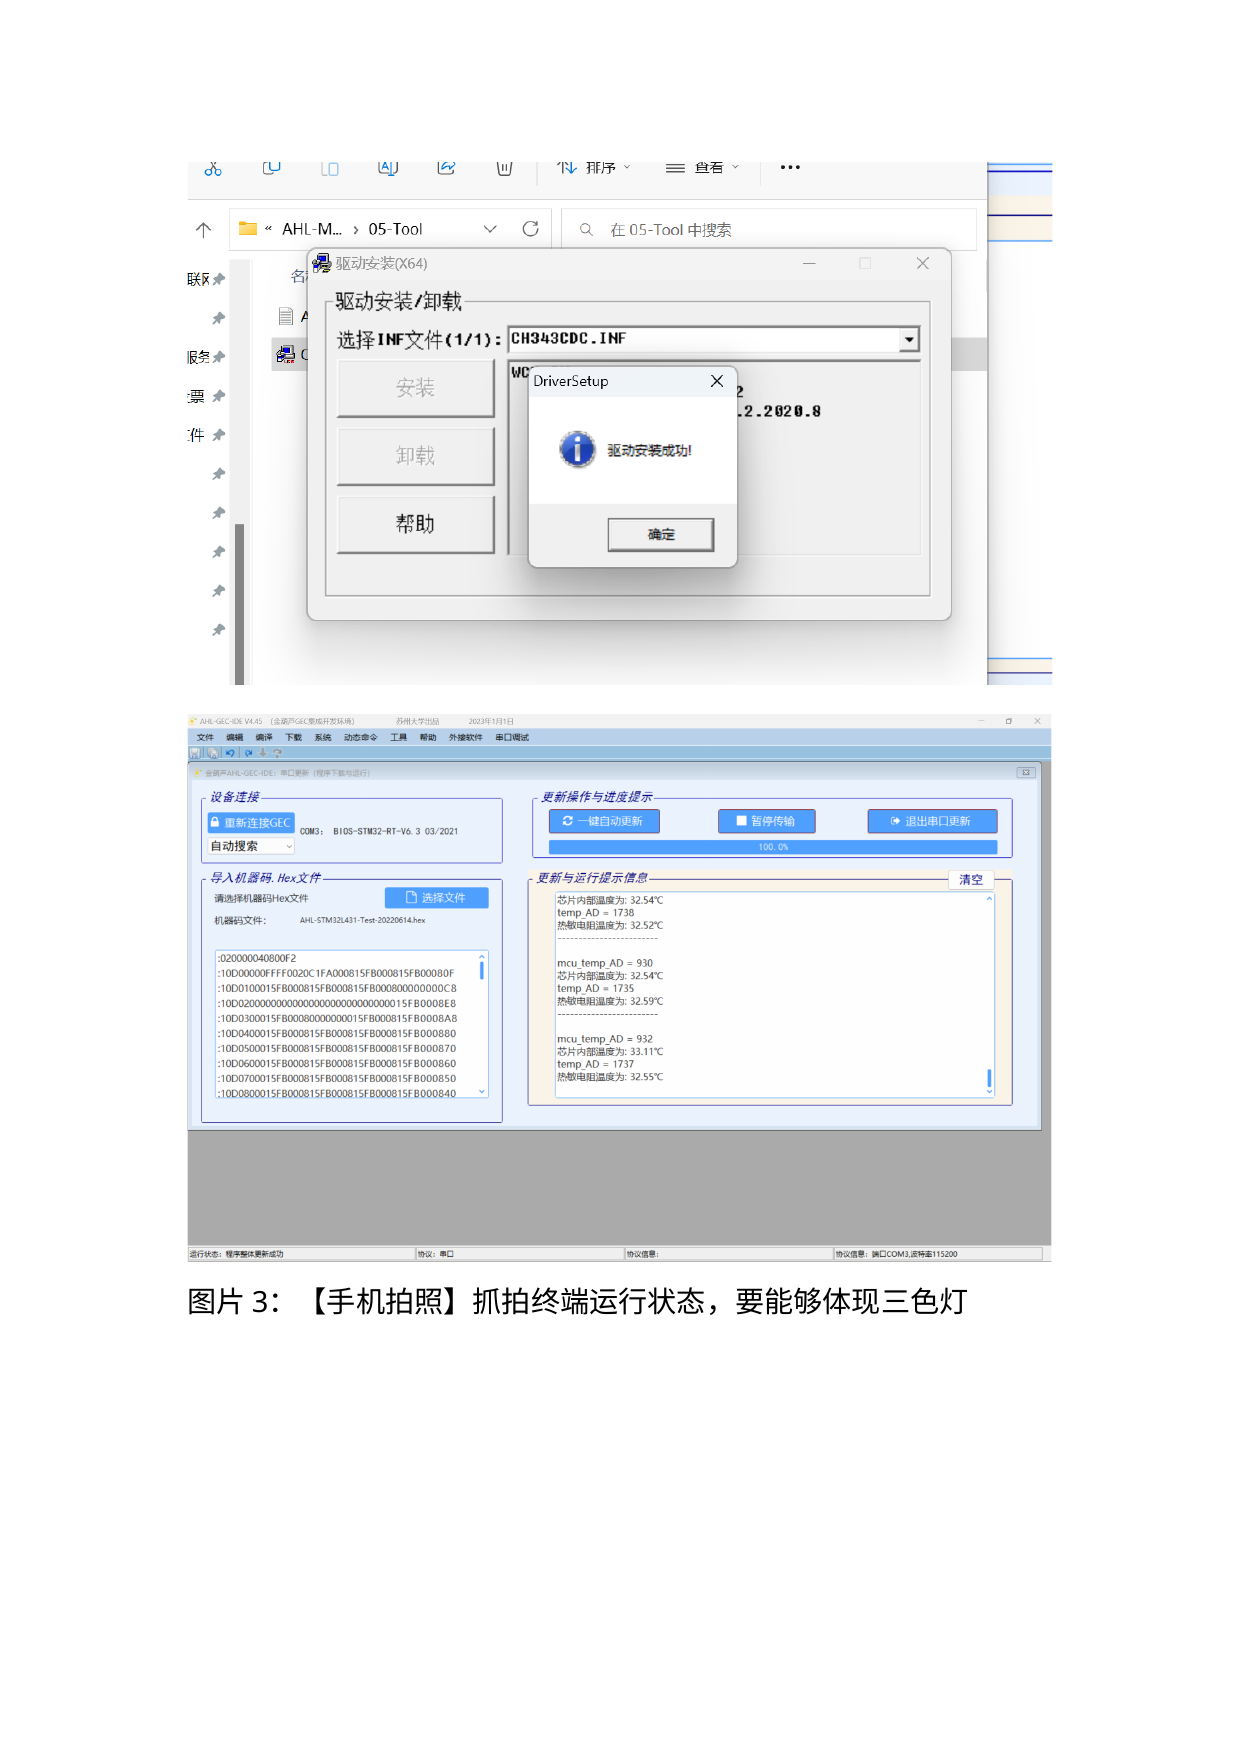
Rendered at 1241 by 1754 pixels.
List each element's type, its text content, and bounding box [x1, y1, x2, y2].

picture [187, 162, 1053, 685]
picture [187, 714, 1052, 1262]
text 图片3：【手机拍照】抓拍终端运行状态，要能够体现三色灯 [187, 1267, 1053, 1332]
